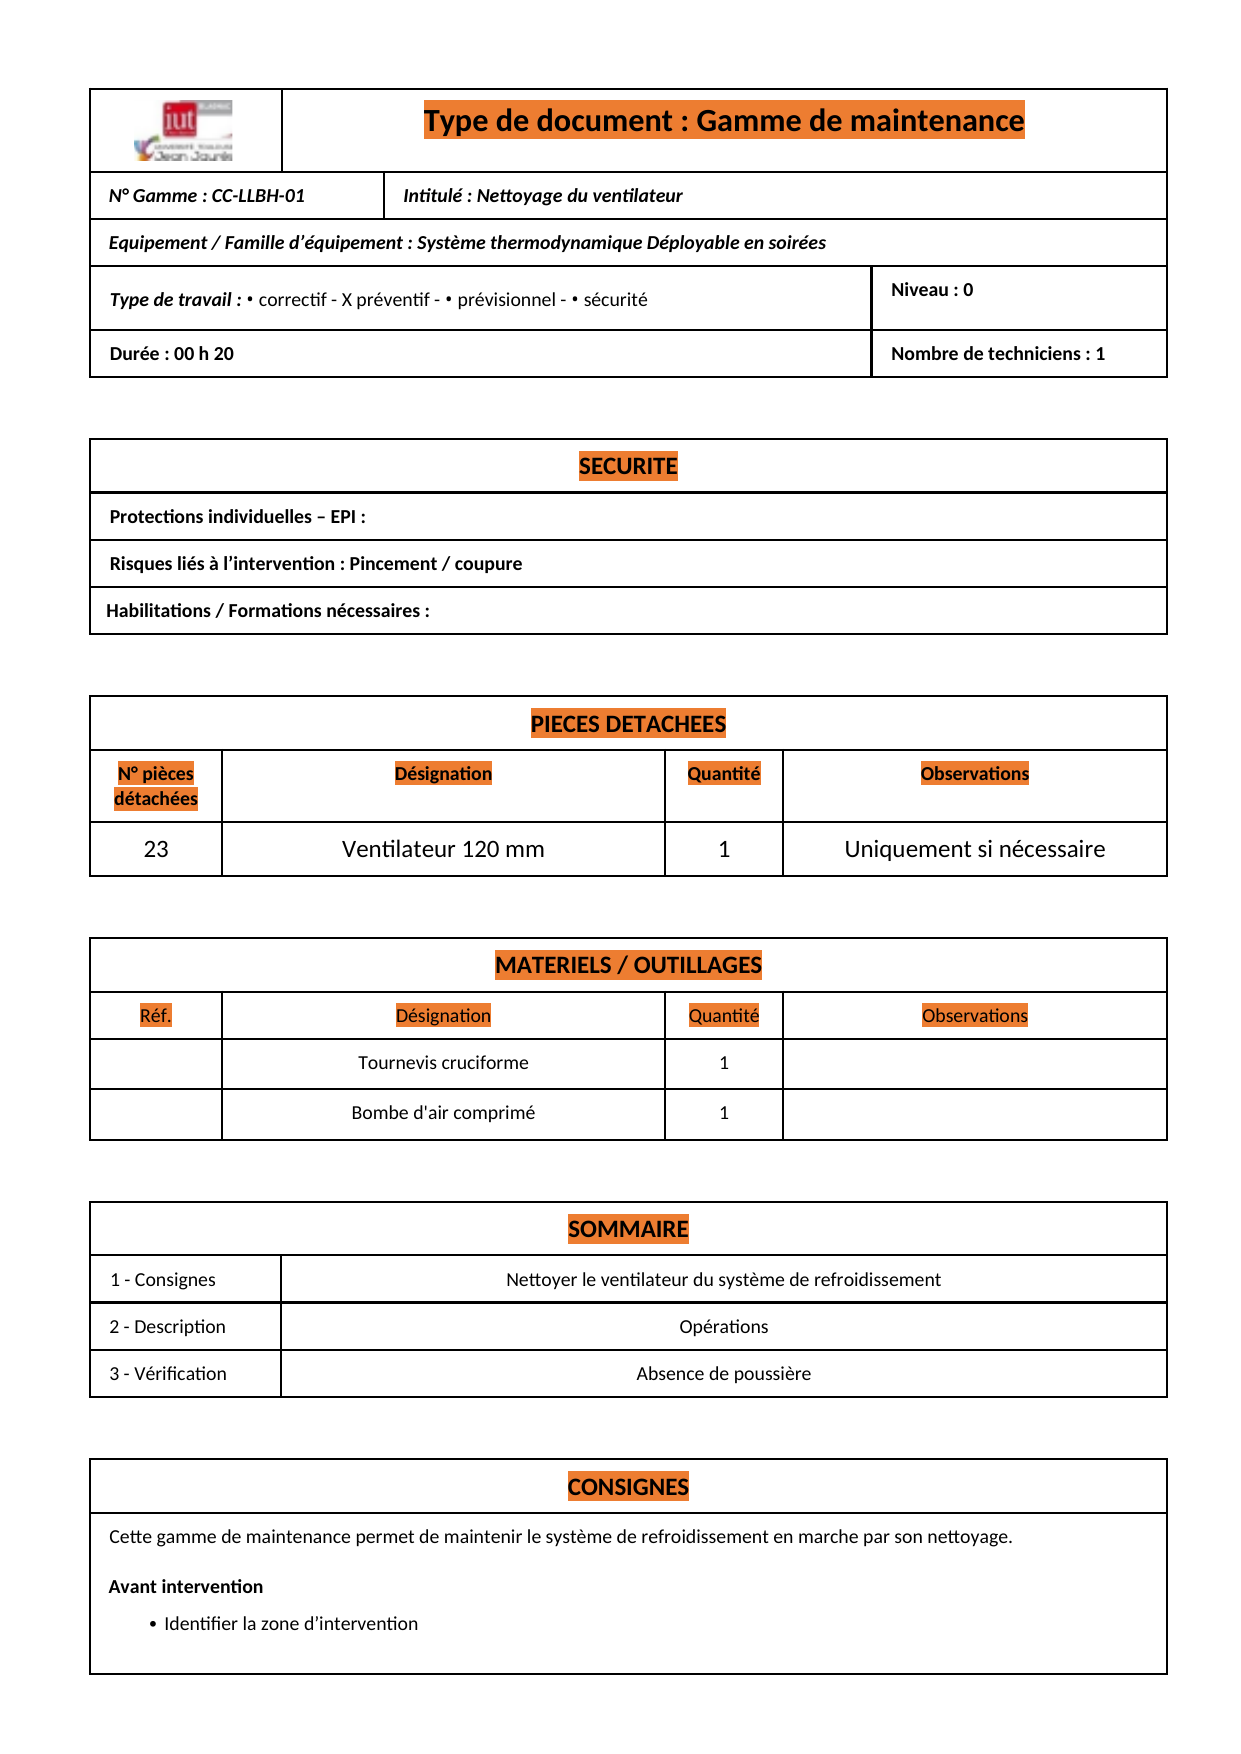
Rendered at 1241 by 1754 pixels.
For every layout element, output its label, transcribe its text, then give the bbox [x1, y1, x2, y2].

table_cell 1 [666, 1090, 782, 1138]
table_cell Risques liés à l’intervention : Pincement / coupure [91, 541, 1166, 586]
table_cell Durée : 00 h 20 [91, 331, 870, 376]
table_header [91, 90, 281, 171]
table_cell 3 - Vérification [91, 1351, 280, 1396]
table_cell Opérations [282, 1304, 1166, 1348]
table_cell Ventilateur 120 mm [223, 823, 664, 874]
table_cell N° Gamme : CC-LLBH-01 [91, 173, 383, 218]
table_header MATERIELS / OUTILLAGES [91, 939, 1166, 991]
table_header Type de document : Gamme de maintenance [283, 90, 1166, 171]
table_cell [91, 1514, 1166, 1673]
table_cell Tournevis cruciforme [223, 1040, 664, 1088]
table_cell Equipement / Famille d’équipement : Système thermodynamique Déployable en soirées [91, 220, 1166, 265]
table_cell Intitulé : Nettoyage du ventilateur [385, 173, 1166, 218]
table_cell [784, 1040, 1166, 1088]
table_cell N° pièces détachées [91, 751, 221, 821]
table_cell Quantité [666, 751, 782, 821]
table_cell Protections individuelles – EPI : [91, 494, 1166, 538]
table_cell Observations [784, 751, 1166, 821]
table_cell Désignation [223, 993, 664, 1038]
table_cell Type de travail : • correctif - X préventif - • prévisionnel - • sécurité [91, 267, 870, 328]
table_cell Uniquement si nécessaire [784, 823, 1166, 874]
table_header CONSIGNES [91, 1460, 1166, 1512]
table_cell [91, 1090, 221, 1138]
table_cell Absence de poussière [282, 1351, 1166, 1396]
table_header SECURITE [91, 440, 1166, 491]
table_cell [784, 1090, 1166, 1138]
table_cell 23 [91, 823, 221, 874]
table_cell Réf. [91, 993, 221, 1038]
table_cell 2 - Description [91, 1304, 280, 1348]
table_header SOMMAIRE [91, 1203, 1166, 1254]
table_cell Habilitations / Formations nécessaires : [91, 588, 1166, 633]
table_cell Nettoyer le ventilateur du système de refroidissement [282, 1256, 1166, 1301]
table_cell Désignation [223, 751, 664, 821]
table_cell 1 [666, 823, 782, 874]
table_cell 1 - Consignes [91, 1256, 280, 1301]
table_cell Nombre de techniciens : 1 [873, 331, 1166, 376]
table_cell Observations [784, 993, 1166, 1038]
table_cell [91, 1040, 221, 1088]
table_header PIECES DETACHEES [91, 697, 1166, 749]
table_cell Quantité [666, 993, 782, 1038]
table_cell 1 [666, 1040, 782, 1088]
picture [134, 100, 233, 161]
table_cell Niveau : 0 [873, 267, 1166, 328]
table_cell Bombe d'air comprimé [223, 1090, 664, 1138]
